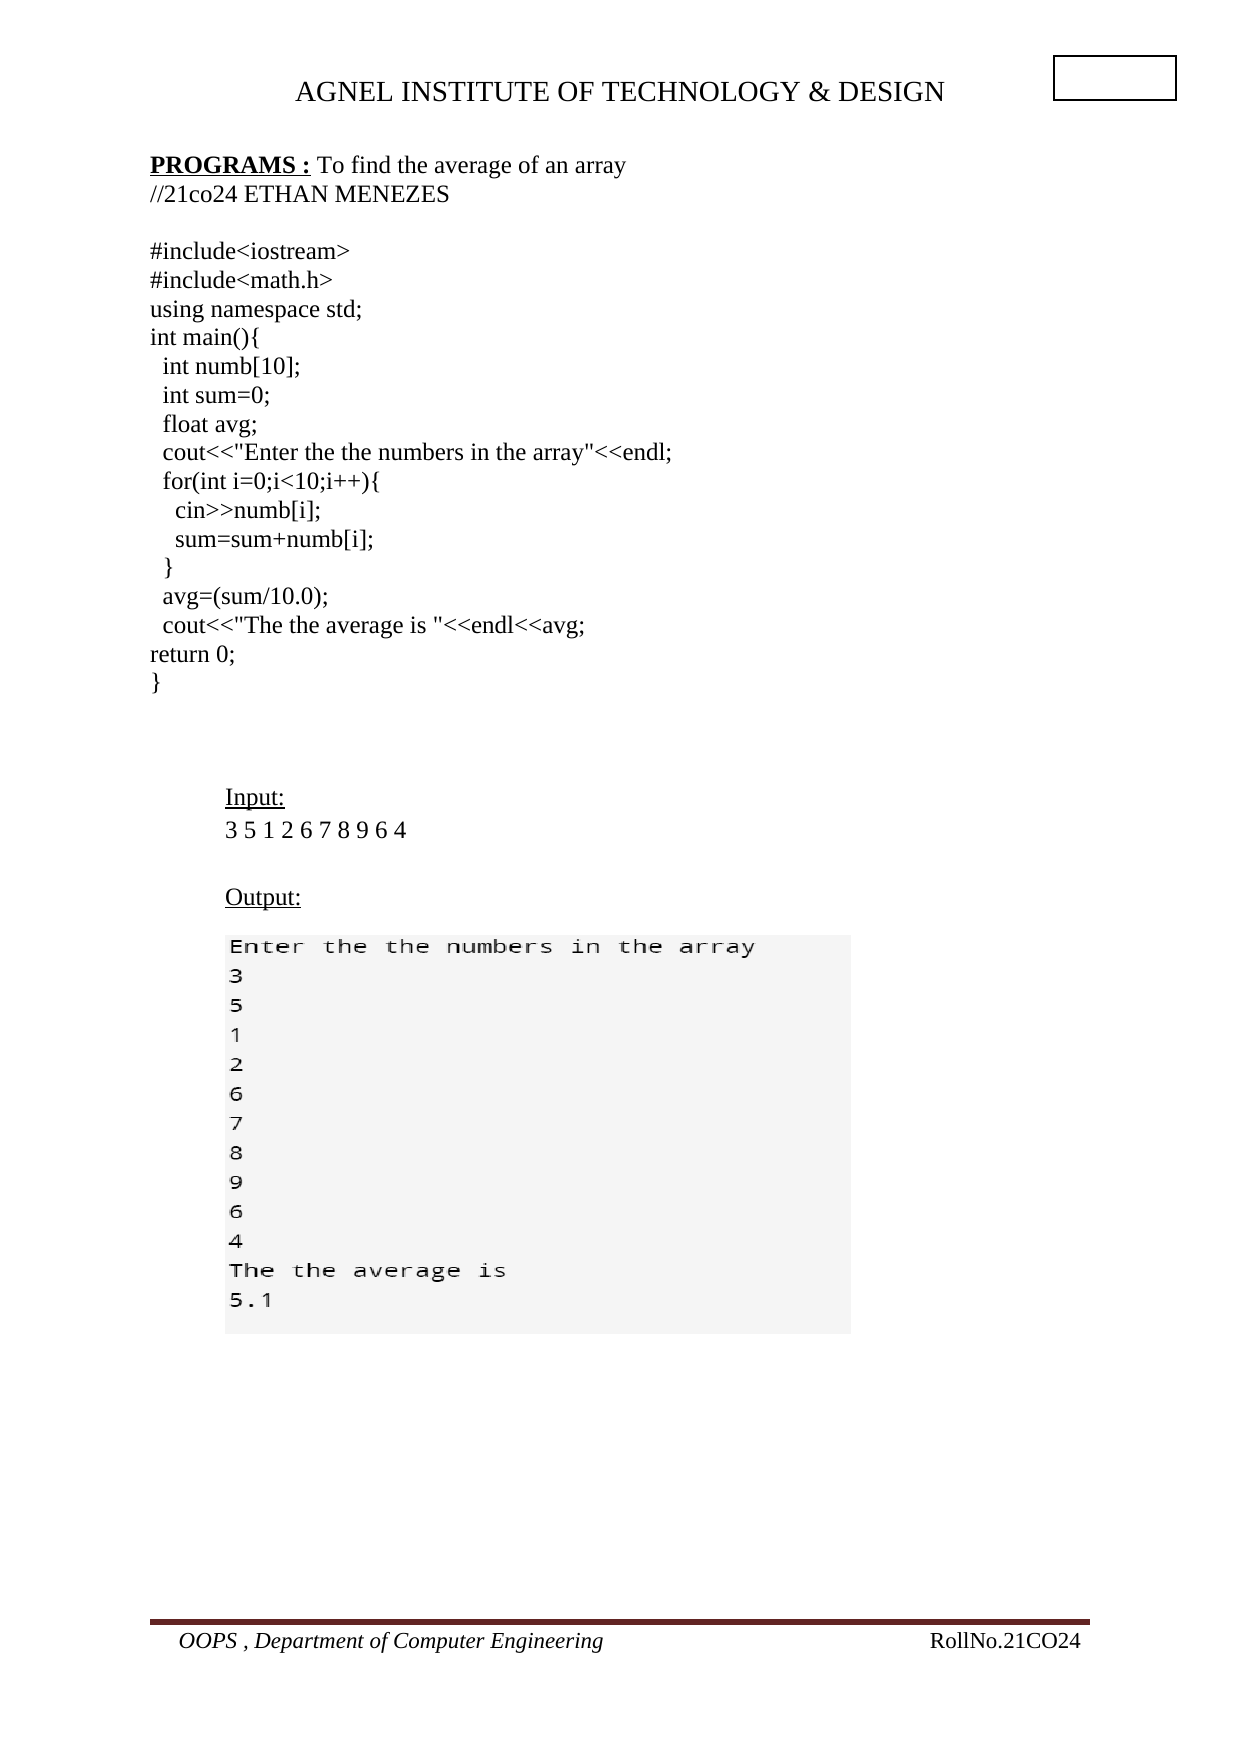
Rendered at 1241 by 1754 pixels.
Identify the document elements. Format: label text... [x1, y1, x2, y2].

text for(int i=0;i<10;i++){ [150, 466, 1090, 495]
text //21co24 ETHAN MENEZES [150, 179, 1090, 207]
text return 0; [150, 639, 1090, 667]
text avg=(sum/10.0); [150, 581, 1090, 610]
text float avg; [150, 409, 1090, 437]
text 3 5 1 2 6 7 8 9 6 4 [225, 816, 1090, 844]
text } [150, 667, 1090, 696]
text int numb[10]; [150, 351, 1090, 380]
text cin>>numb[i]; [150, 495, 1090, 524]
text int sum=0; [150, 380, 1090, 409]
text #include<iostream> [150, 236, 1090, 265]
text sum=sum+numb[i]; [150, 524, 1090, 552]
text Output: [225, 882, 1090, 910]
text PROGRAMS : To find the average of an array [150, 150, 1090, 179]
text #include<math.h> [150, 265, 1090, 294]
text using namespace std; [150, 294, 1090, 322]
text Input: [225, 782, 1090, 811]
text } [150, 552, 1090, 581]
text cout<<"Enter the the numbers in the array"<<endl; [150, 437, 1090, 466]
picture [225, 935, 851, 1334]
text int main(){ [150, 322, 1090, 351]
text cout<<"The the average is "<<endl<<avg; [150, 610, 1090, 639]
